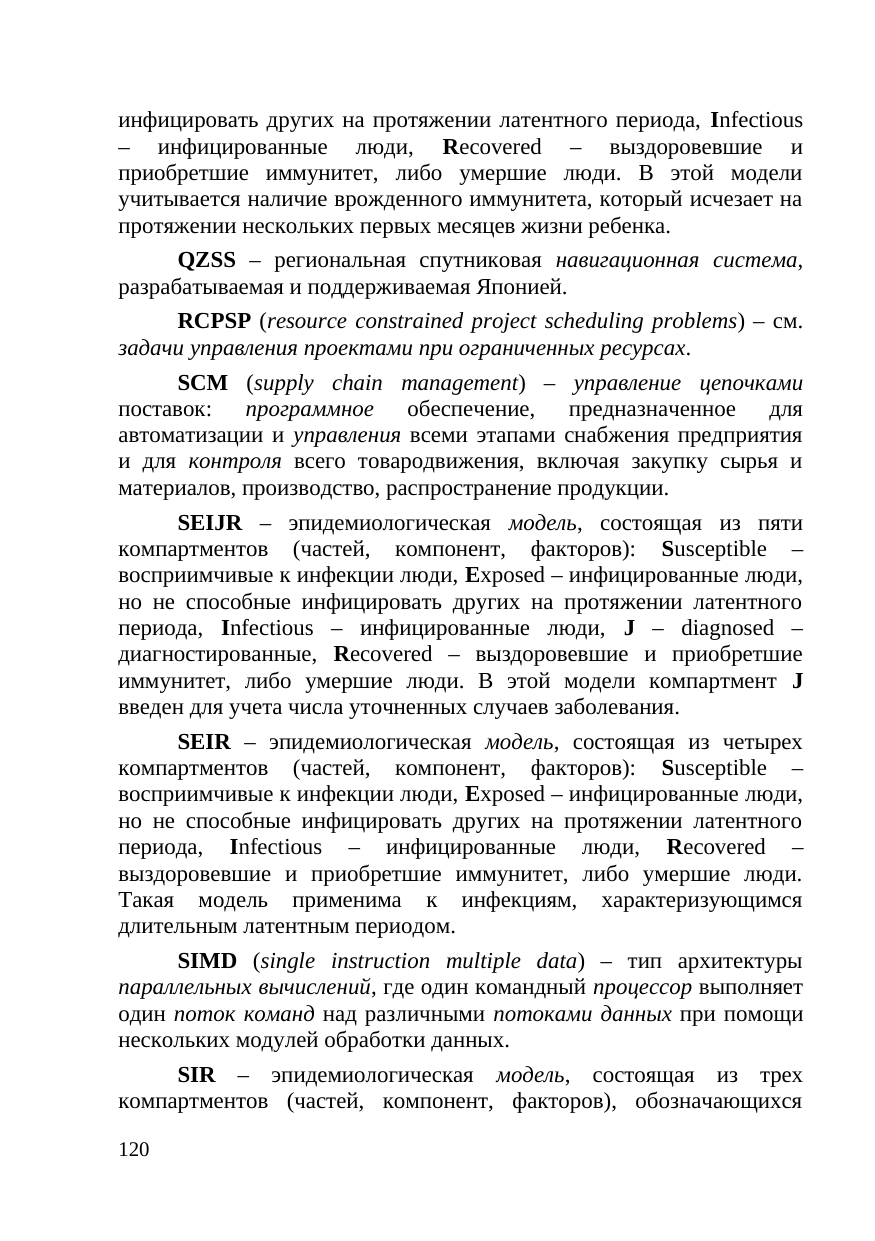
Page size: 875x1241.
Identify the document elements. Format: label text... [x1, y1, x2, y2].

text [118, 1061, 803, 1113]
text RCPSP (resource constrained project scheduling problems) – см. задачи управления проектами при ограниченных ресурсах. [118, 307, 803, 360]
text SEIJR – эпидемиологическая модель, состоящая из пяти компартментов (частей, компонент, факторов): Susceptible – восприимчивые к инфекции люди, Exposed – инфицированные люди, но не способные инфицировать других на протяжении латентного периода, Infectious – инфицированные люди, J – diagnosed – диагностированные, Recovered – выздоровевшие и приобретшие иммунитет, либо умершие люди. В этой модели компартмент J введен для учета числа уточненных случаев заболевания. [118, 509, 803, 719]
text SCM (supply chain management) – управление цепочками поставок: программное обеспечение, предназначенное для автоматизации и управления всеми этапами снабжения предприятия и для контроля всего товародвижения, включая закупку сырья и материалов, производство, распространение продукции. [118, 368, 803, 500]
text SIMD (single instruction multiple data) – тип архитектуры параллельных вычислений, где один командный процессор выполняет один поток команд над различными потоками данных при помощи нескольких модулей обработки данных. [118, 947, 803, 1052]
text QZSS – региональная спутниковая навигационная система, разрабатываемая и поддерживаемая Японией. [118, 246, 803, 299]
text SEIR – эпидемиологическая модель, состоящая из четырех компартментов (частей, компонент, факторов): Susceptible – восприимчивые к инфекции люди, Exposed – инфицированные люди, но не способные инфицировать других на протяжении латентного периода, Infectious – инфицированные люди, Recovered – выздоровевшие и приобретшие иммунитет, либо умершие люди. Такая модель применима к инфекциям, характеризующимся длительным латентным периодом. [118, 728, 803, 939]
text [118, 106, 803, 238]
